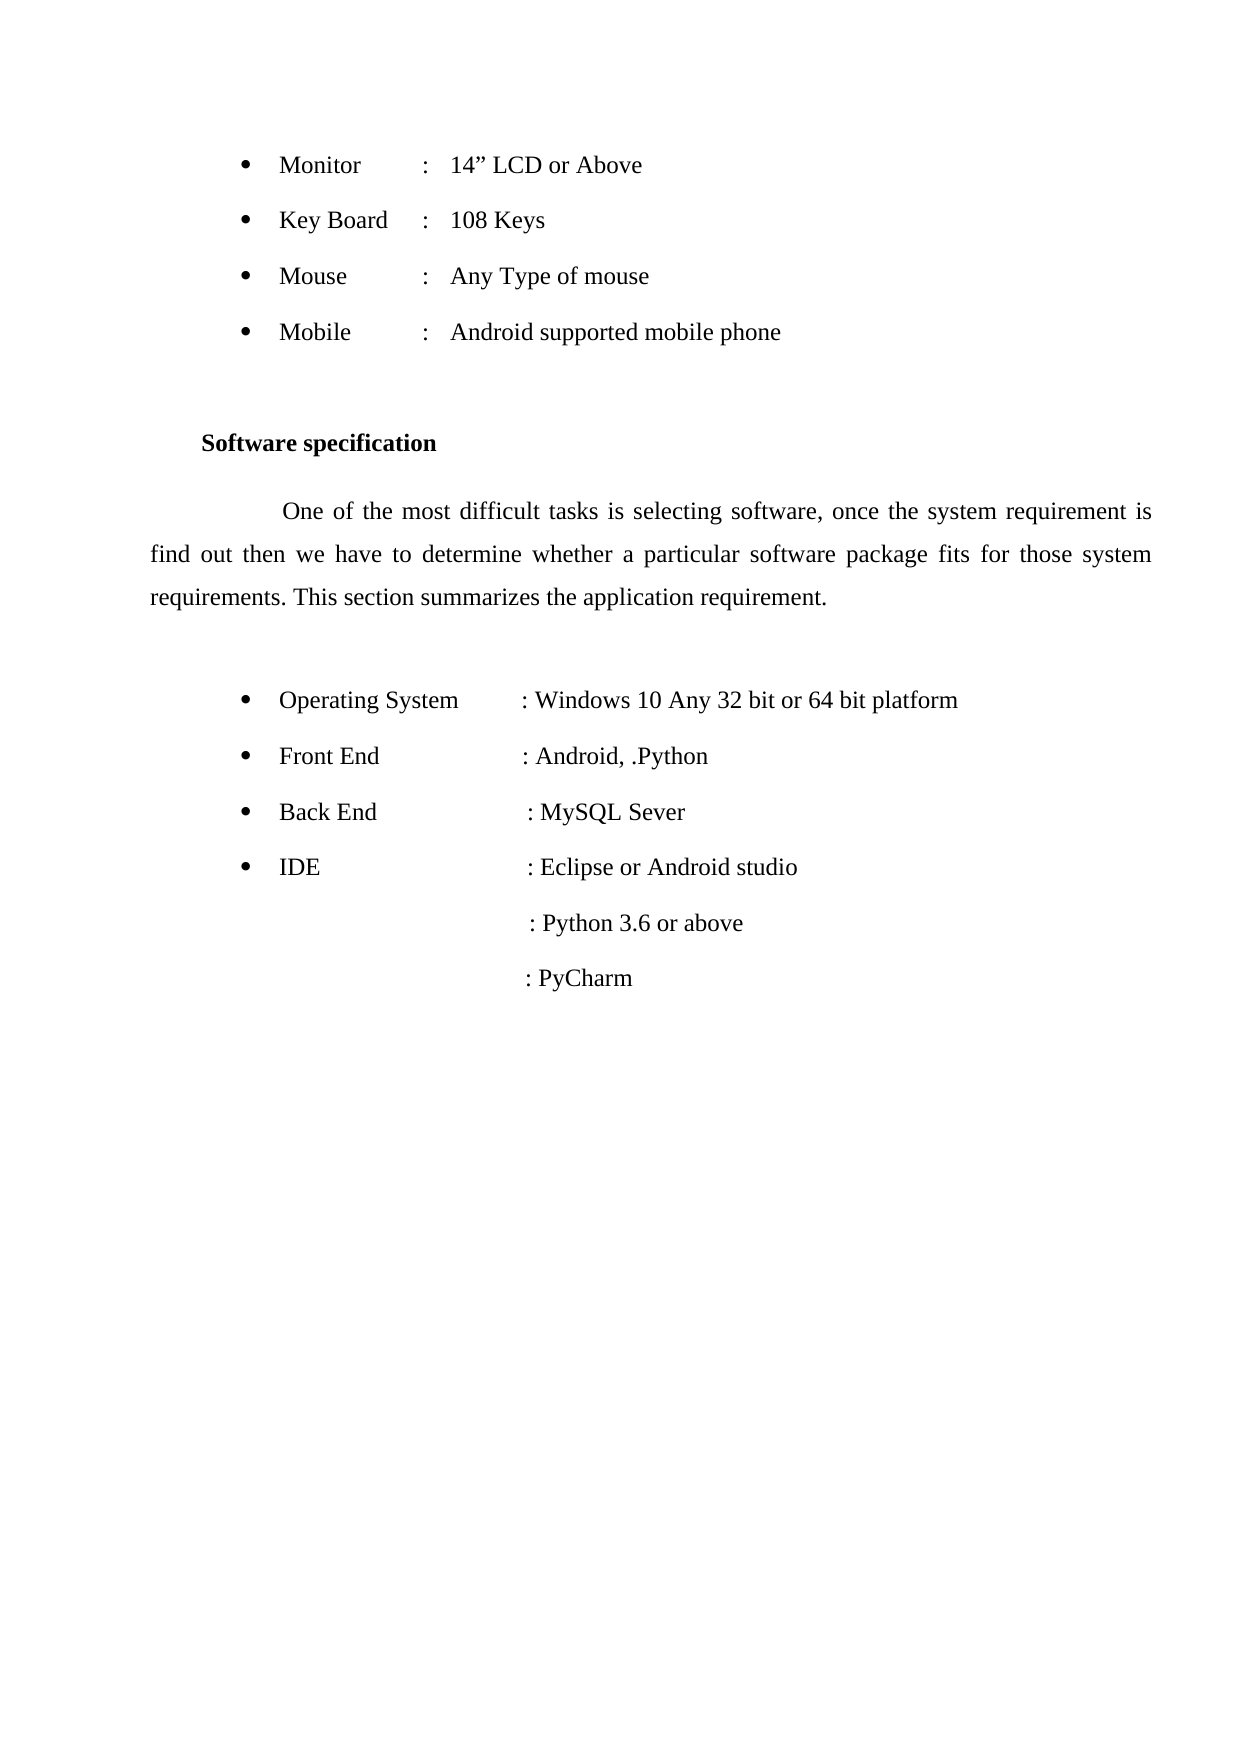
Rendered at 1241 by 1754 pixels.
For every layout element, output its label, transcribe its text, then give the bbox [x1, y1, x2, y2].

text Software specification [195, 428, 1090, 457]
list Mobile : Android supported mobile phone [241, 317, 1090, 346]
text : Python 3.6 or above [279, 908, 1090, 937]
text : PyCharm [150, 963, 1090, 992]
list Monitor : 14” LCD or Above [241, 150, 1090, 179]
text One of the most difficult tasks is selecting software, once the system requirement is find out then we have to determine whether a particular software package fits for those system requirements. This section summarizes the application requirement. [150, 496, 1153, 611]
list Key Board : 108 Keys [241, 206, 1090, 234]
list Operating System : Windows 10 Any 32 bit or 64 bit platform [241, 685, 1090, 714]
list Front End : Android, .Python [241, 741, 1090, 770]
list Back End : MySQL Sever [241, 797, 1090, 825]
list IDE : Eclipse or Android studio [241, 852, 1090, 881]
list Mouse : Any Type of mouse [241, 261, 1090, 290]
